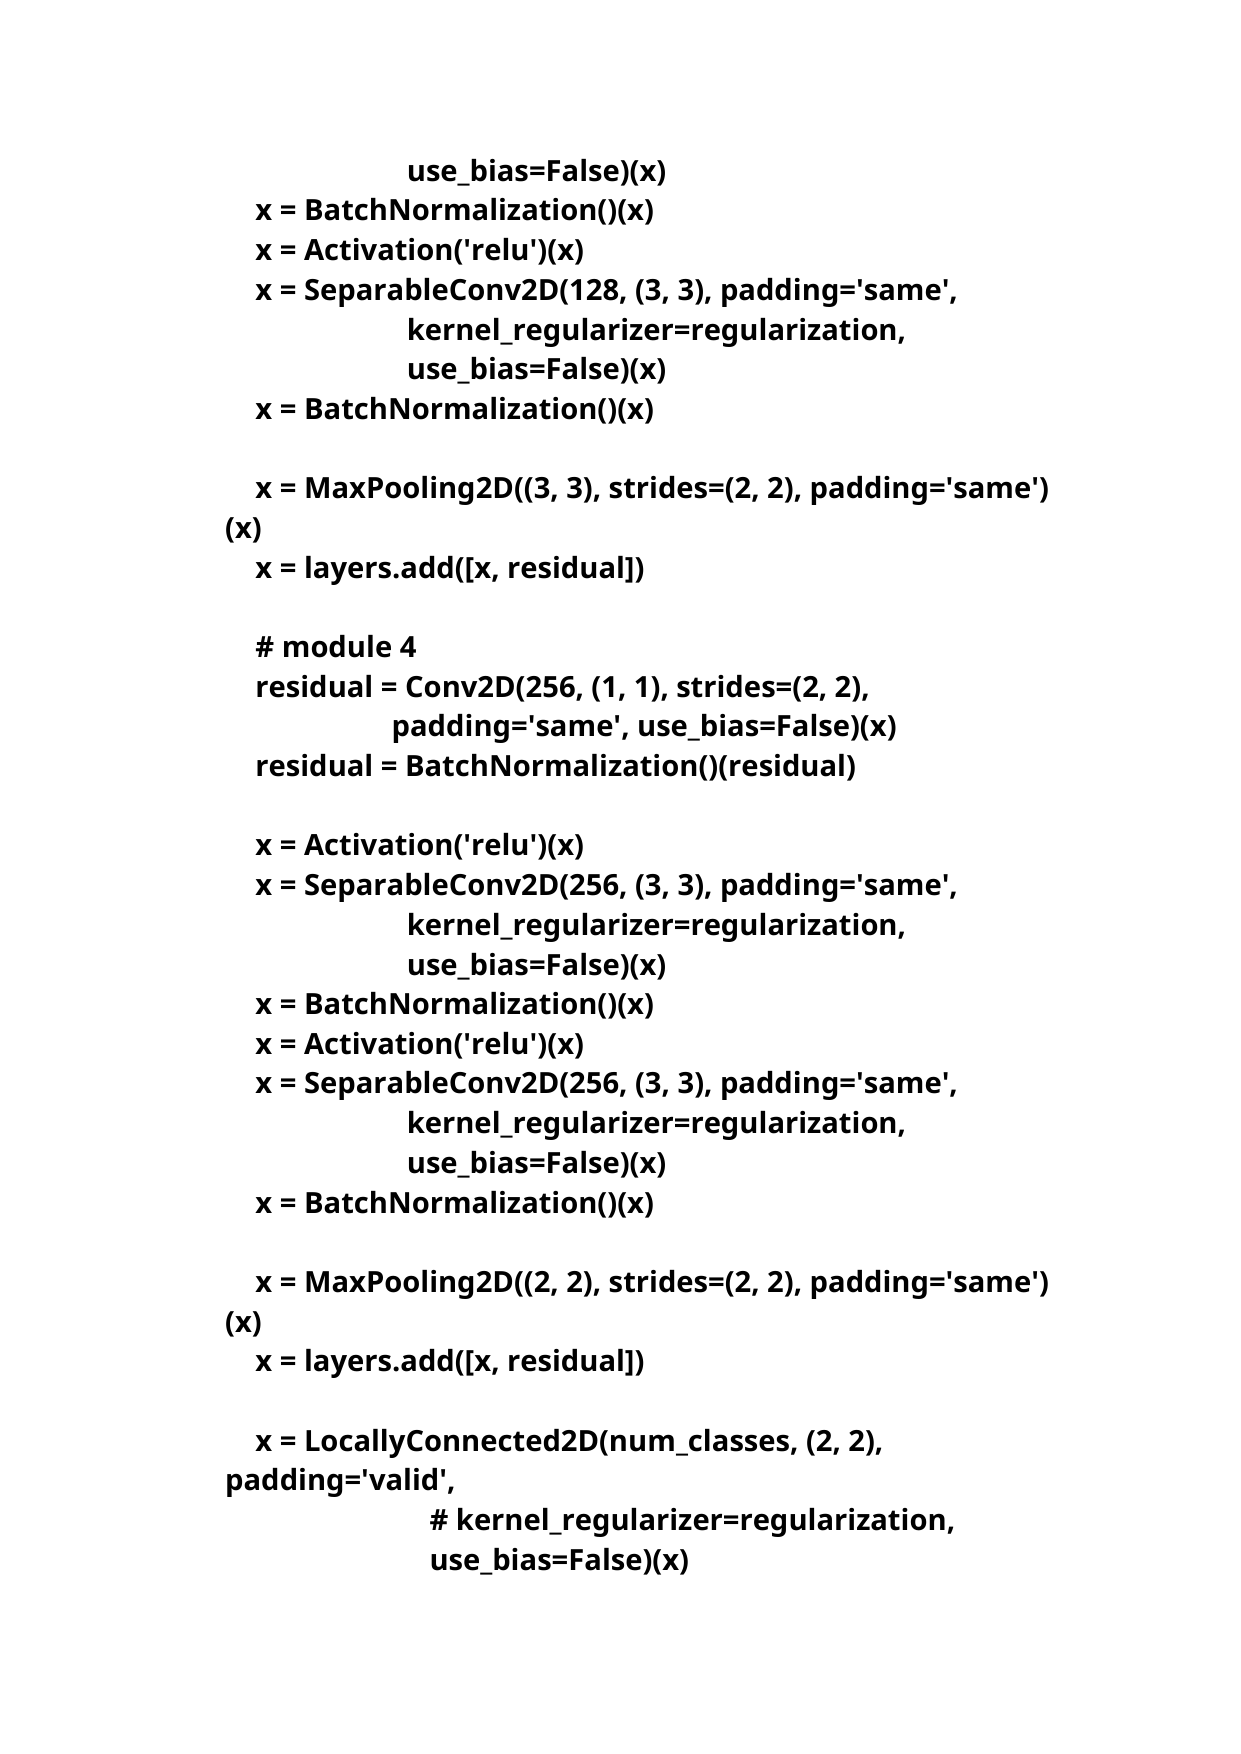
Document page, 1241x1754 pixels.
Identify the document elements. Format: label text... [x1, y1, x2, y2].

text x = Activation('relu')(x) [225, 1023, 1053, 1063]
text use_bias=False)(x) [225, 1539, 1053, 1579]
text x = Activation('relu')(x) [225, 825, 1053, 864]
text x = MaxPooling2D((3, 3), strides=(2, 2), padding='same')(x) [225, 467, 1053, 547]
text x = Activation('relu')(x) [225, 229, 1053, 269]
text residual = BatchNormalization()(residual) [225, 745, 1053, 785]
text x = SeparableConv2D(256, (3, 3), padding='same', [225, 1063, 1053, 1102]
text x = MaxPooling2D((2, 2), strides=(2, 2), padding='same')(x) [225, 1261, 1053, 1341]
text # module 4 [225, 626, 1053, 666]
text # kernel_regularizer=regularization, [225, 1499, 1053, 1539]
text use_bias=False)(x) [225, 348, 1053, 388]
text x = LocallyConnected2D(num_classes, (2, 2), padding='valid', [225, 1420, 1053, 1499]
text use_bias=False)(x) [225, 944, 1053, 983]
text kernel_regularizer=regularization, [225, 1102, 1053, 1142]
text residual = Conv2D(256, (1, 1), strides=(2, 2), [225, 666, 1053, 706]
text x = BatchNormalization()(x) [225, 190, 1053, 229]
text kernel_regularizer=regularization, [225, 904, 1053, 944]
text x = layers.add([x, residual]) [225, 547, 1053, 587]
text x = BatchNormalization()(x) [225, 1182, 1053, 1222]
text x = SeparableConv2D(256, (3, 3), padding='same', [225, 864, 1053, 904]
text x = layers.add([x, residual]) [225, 1341, 1053, 1380]
text x = BatchNormalization()(x) [225, 388, 1053, 428]
text use_bias=False)(x) [225, 150, 1053, 190]
text padding='same', use_bias=False)(x) [225, 706, 1053, 745]
text kernel_regularizer=regularization, [225, 309, 1053, 348]
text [225, 269, 1053, 309]
text use_bias=False)(x) [225, 1142, 1053, 1182]
text x = BatchNormalization()(x) [225, 983, 1053, 1023]
